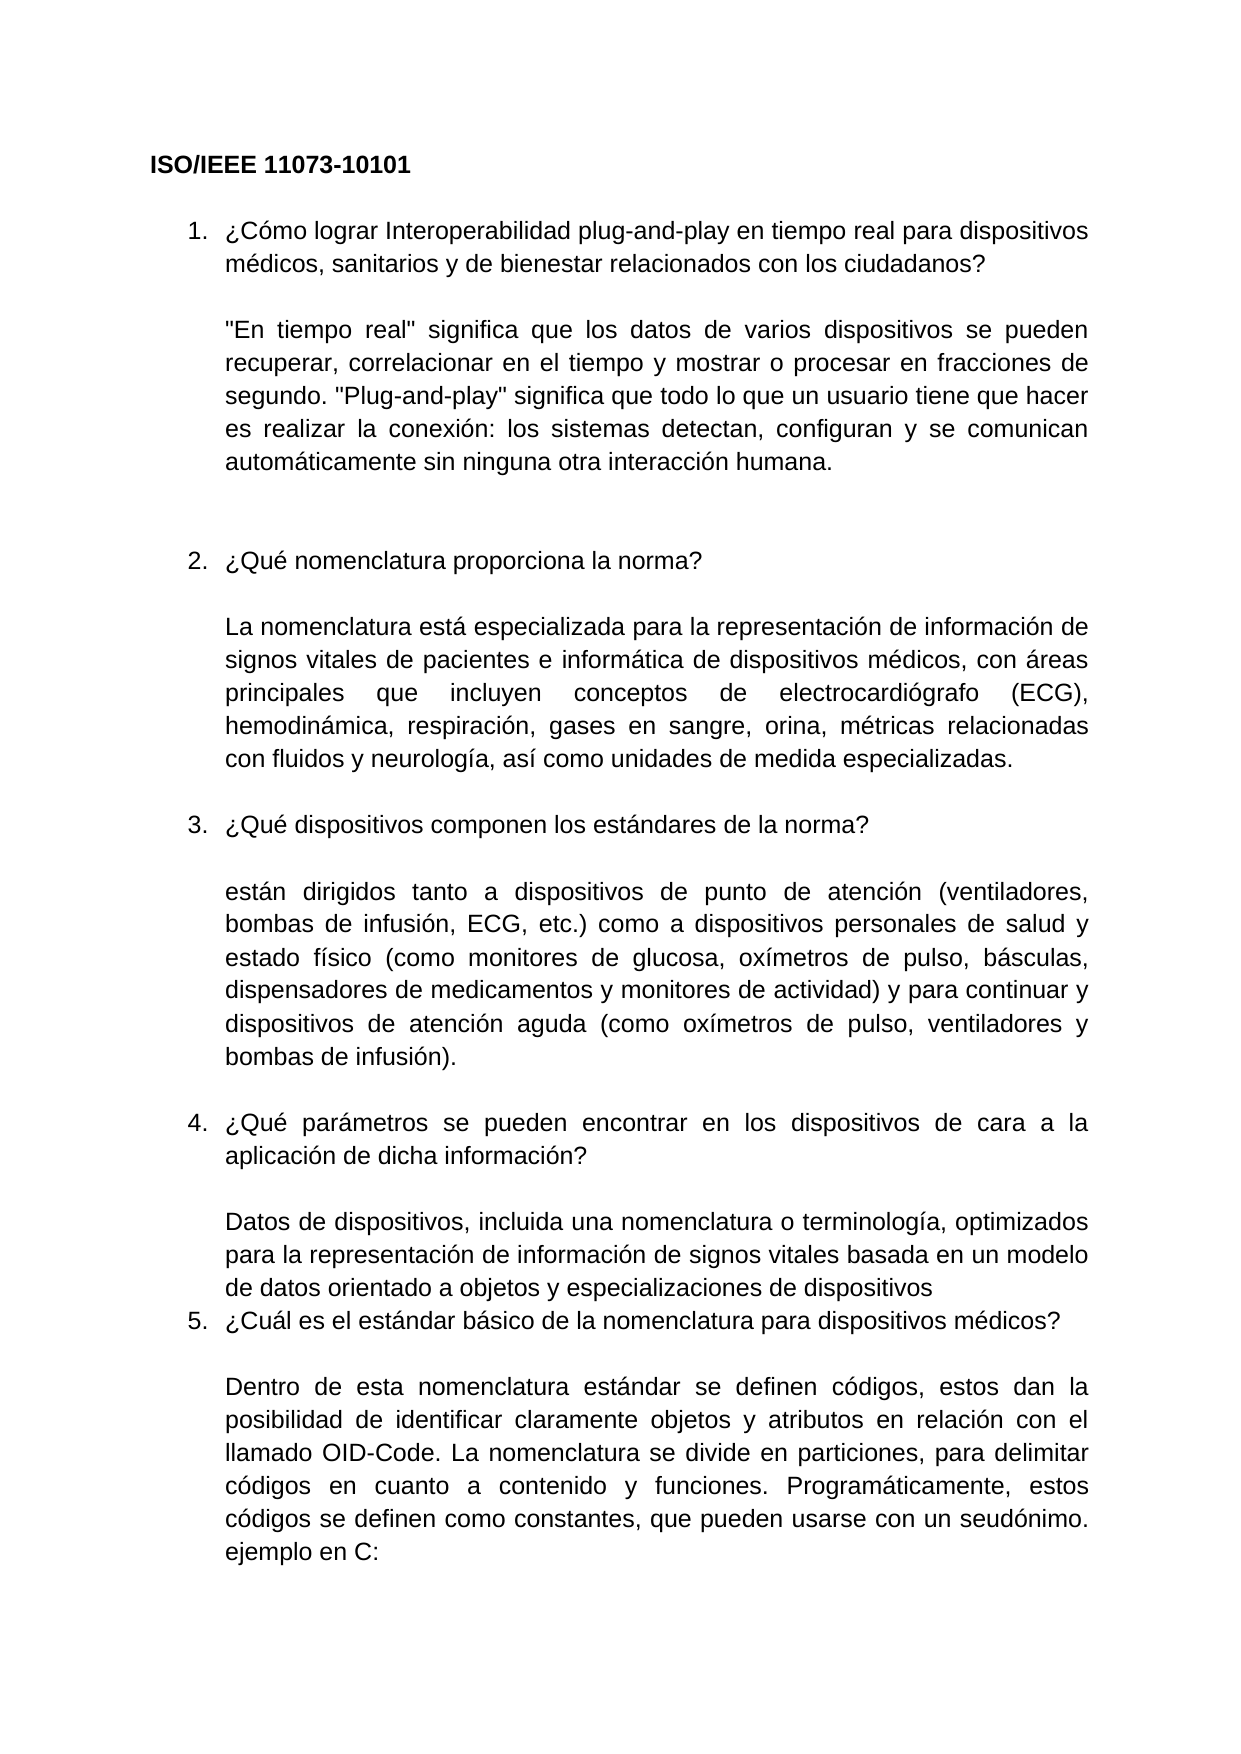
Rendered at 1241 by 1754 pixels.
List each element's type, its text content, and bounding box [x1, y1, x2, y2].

list ¿Qué parámetros se pueden encontrar en los dispositivos de cara a la aplicación de dicha información? [187, 1108, 1090, 1169]
list ¿Cómo lograr Interoperabilidad plug-and-play en tiempo real para dispositivos médicos, sanitarios y de bienestar relacionados con los ciudadanos? [187, 216, 1090, 278]
list ¿Cuál es el estándar básico de la nomenclatura para dispositivos médicos? [187, 1306, 1090, 1334]
text Datos de dispositivos, incluida una nomenclatura o terminología, optimizados para la representación de información de signos vitales basada en un modelo de datos orientado a objetos y especializaciones de dispositivos [225, 1207, 1090, 1301]
text La nomenclatura está especializada para la representación de información de signos vitales de pacientes e informática de dispositivos médicos, con áreas principales que incluyen conceptos de electrocardiógrafo (ECG), hemodinámica, respiración, gases en sangre, orina, métricas relacionadas con fluidos y neurología, así como unidades de medida especializadas. [225, 612, 1090, 773]
text Dentro de esta nomenclatura estándar se definen códigos, estos dan la posibilidad de identificar claramente objetos y atributos en relación con el llamado OID-Code. La nomenclatura se divide en particiones, para delimitar códigos en cuanto a contenido y funciones. Programáticamente, estos códigos se definen como constantes, que pueden usarse con un seudónimo. ejemplo en C: [225, 1372, 1090, 1566]
list ¿Qué dispositivos componen los estándares de la norma? [187, 810, 1090, 839]
text ISO/IEEE 11073-10101 [150, 150, 1090, 179]
text "En tiempo real" significa que los datos de varios dispositivos se pueden recuperar, correlacionar en el tiempo y mostrar o procesar en fracciones de segundo. "Plug-and-play" significa que todo lo que un usuario tiene que hacer es realizar la conexión: los sistemas detectan, configuran y se comunican automáticamente sin ninguna otra interacción humana. [225, 315, 1090, 476]
list ¿Qué nomenclatura proporciona la norma? [187, 546, 1090, 575]
text están dirigidos tanto a dispositivos de punto de atención (ventiladores, bombas de infusión, ECG, etc.) como a dispositivos personales de salud y estado físico (como monitores de glucosa, oxímetros de pulso, básculas, dispensadores de medicamentos y monitores de actividad) y para continuar y dispositivos de atención aguda (como oxímetros de pulso, ventiladores y bombas de infusión). [225, 876, 1090, 1070]
